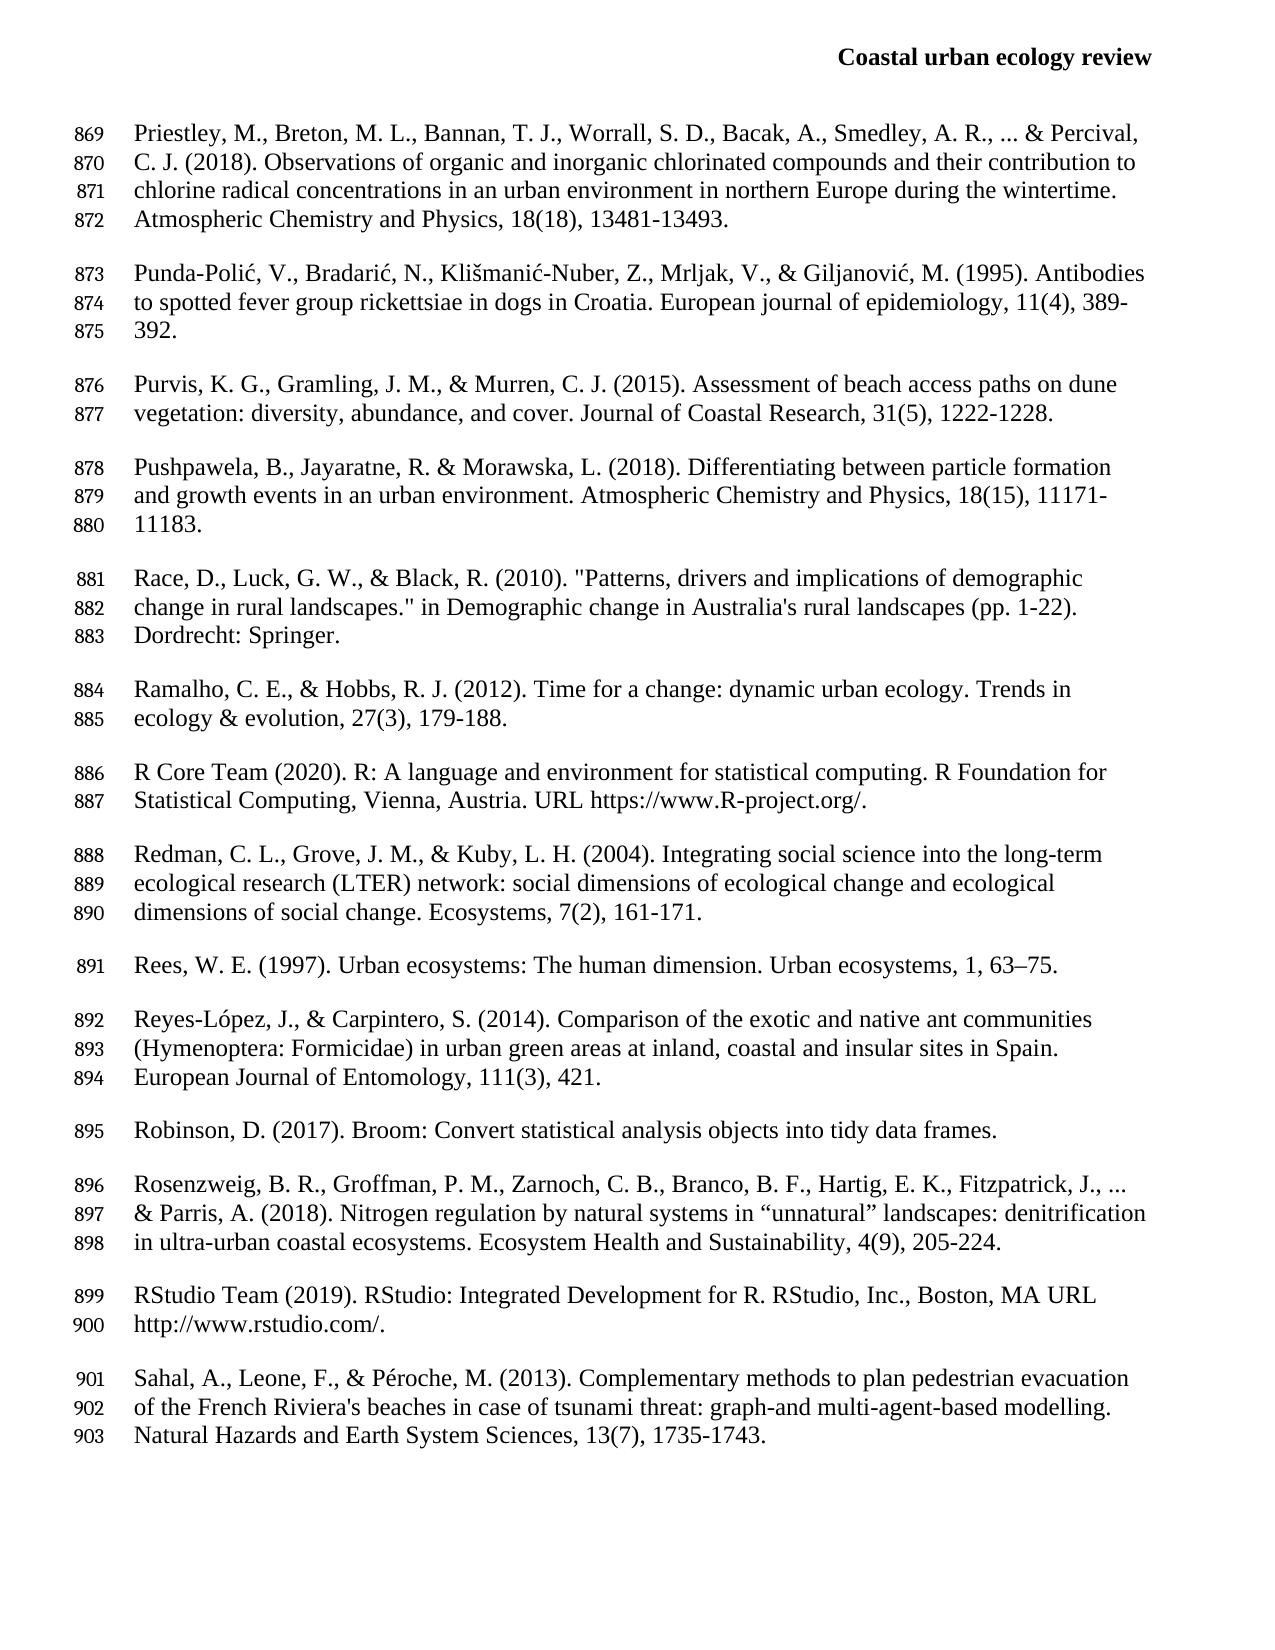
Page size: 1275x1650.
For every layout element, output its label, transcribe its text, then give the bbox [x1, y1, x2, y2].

text Reyes-López, J., & Carpintero, S. (2014). Comparison of the exotic and native ant communities (Hymenoptera: Formicidae) in urban green areas at inland, coastal and insular sites in Spain. European Journal of Entomology, 111(3), 421. [133, 1004, 1152, 1091]
text R Core Team (2020). R: A language and environment for statistical computing. R Foundation for Statistical Computing, Vienna, Austria. URL https://www.R-project.org/. [133, 757, 1152, 814]
text Purvis, K. G., Gramling, J. M., & Murren, C. J. (2015). Assessment of beach access paths on dune vegetation: diversity, abundance, and cover. Journal of Coastal Research, 31(5), 1222-1228. [133, 369, 1152, 427]
text Ramalho, C. E., & Hobbs, R. J. (2012). Time for a change: dynamic urban ecology. Trends in ecology & evolution, 27(3), 179-188. [133, 674, 1152, 732]
text RStudio Team (2019). RStudio: Integrated Development for R. RStudio, Inc., Boston, MA URL http://www.rstudio.com/. [133, 1281, 1152, 1338]
text Punda-Polić, V., Bradarić, N., Klišmanić-Nuber, Z., Mrljak, V., & Giljanović, M. (1995). Antibodies to spotted fever group rickettsiae in dogs in Croatia. European journal of epidemiology, 11(4), 389-392. [133, 258, 1152, 344]
text Rosenzweig, B. R., Groffman, P. M., Zarnoch, C. B., Branco, B. F., Hartig, E. K., Fitzpatrick, J., ... & Parris, A. (2018). Nitrogen regulation by natural systems in “unnatural” landscapes: denitrification in ultra-urban coastal ecosystems. Ecosystem Health and Sustainability, 4(9), 205-224. [133, 1169, 1152, 1256]
text Robinson, D. (2017). Broom: Convert statistical analysis objects into tidy data frames. [133, 1116, 1152, 1144]
text Sahal, A., Leone, F., & Péroche, M. (2013). Complementary methods to plan pedestrian evacuation of the French Riviera's beaches in case of tsunami threat: graph-and multi-agent-based modelling. Natural Hazards and Earth System Sciences, 13(7), 1735-1743. [133, 1363, 1152, 1449]
text Rees, W. E. (1997). Urban ecosystems: The human dimension. Urban ecosystems, 1, 63–75. [133, 951, 1152, 979]
text Race, D., Luck, G. W., & Black, R. (2010). "Patterns, drivers and implications of demographic change in rural landscapes." in Demographic change in Australia's rural landscapes (pp. 1-22). Dordrecht: Springer. [133, 563, 1152, 649]
text Redman, C. L., Grove, J. M., & Kuby, L. H. (2004). Integrating social science into the long-term ecological research (LTER) network: social dimensions of ecological change and ecological dimensions of social change. Ecosystems, 7(2), 161-171. [133, 839, 1152, 926]
text Pushpawela, B., Jayaratne, R. & Morawska, L. (2018). Differentiating between particle formation and growth events in an urban environment. Atmospheric Chemistry and Physics, 18(15), 11171-11183. [133, 452, 1152, 538]
text Priestley, M., Breton, M. L., Bannan, T. J., Worrall, S. D., Bacak, A., Smedley, A. R., ... & Percival, C. J. (2018). Observations of organic and inorganic chlorinated compounds and their contribution to chlorine radical concentrations in an urban environment in northern Europe during the wintertime. Atmospheric Chemistry and Physics, 18(18), 13481-13493. [133, 118, 1152, 233]
